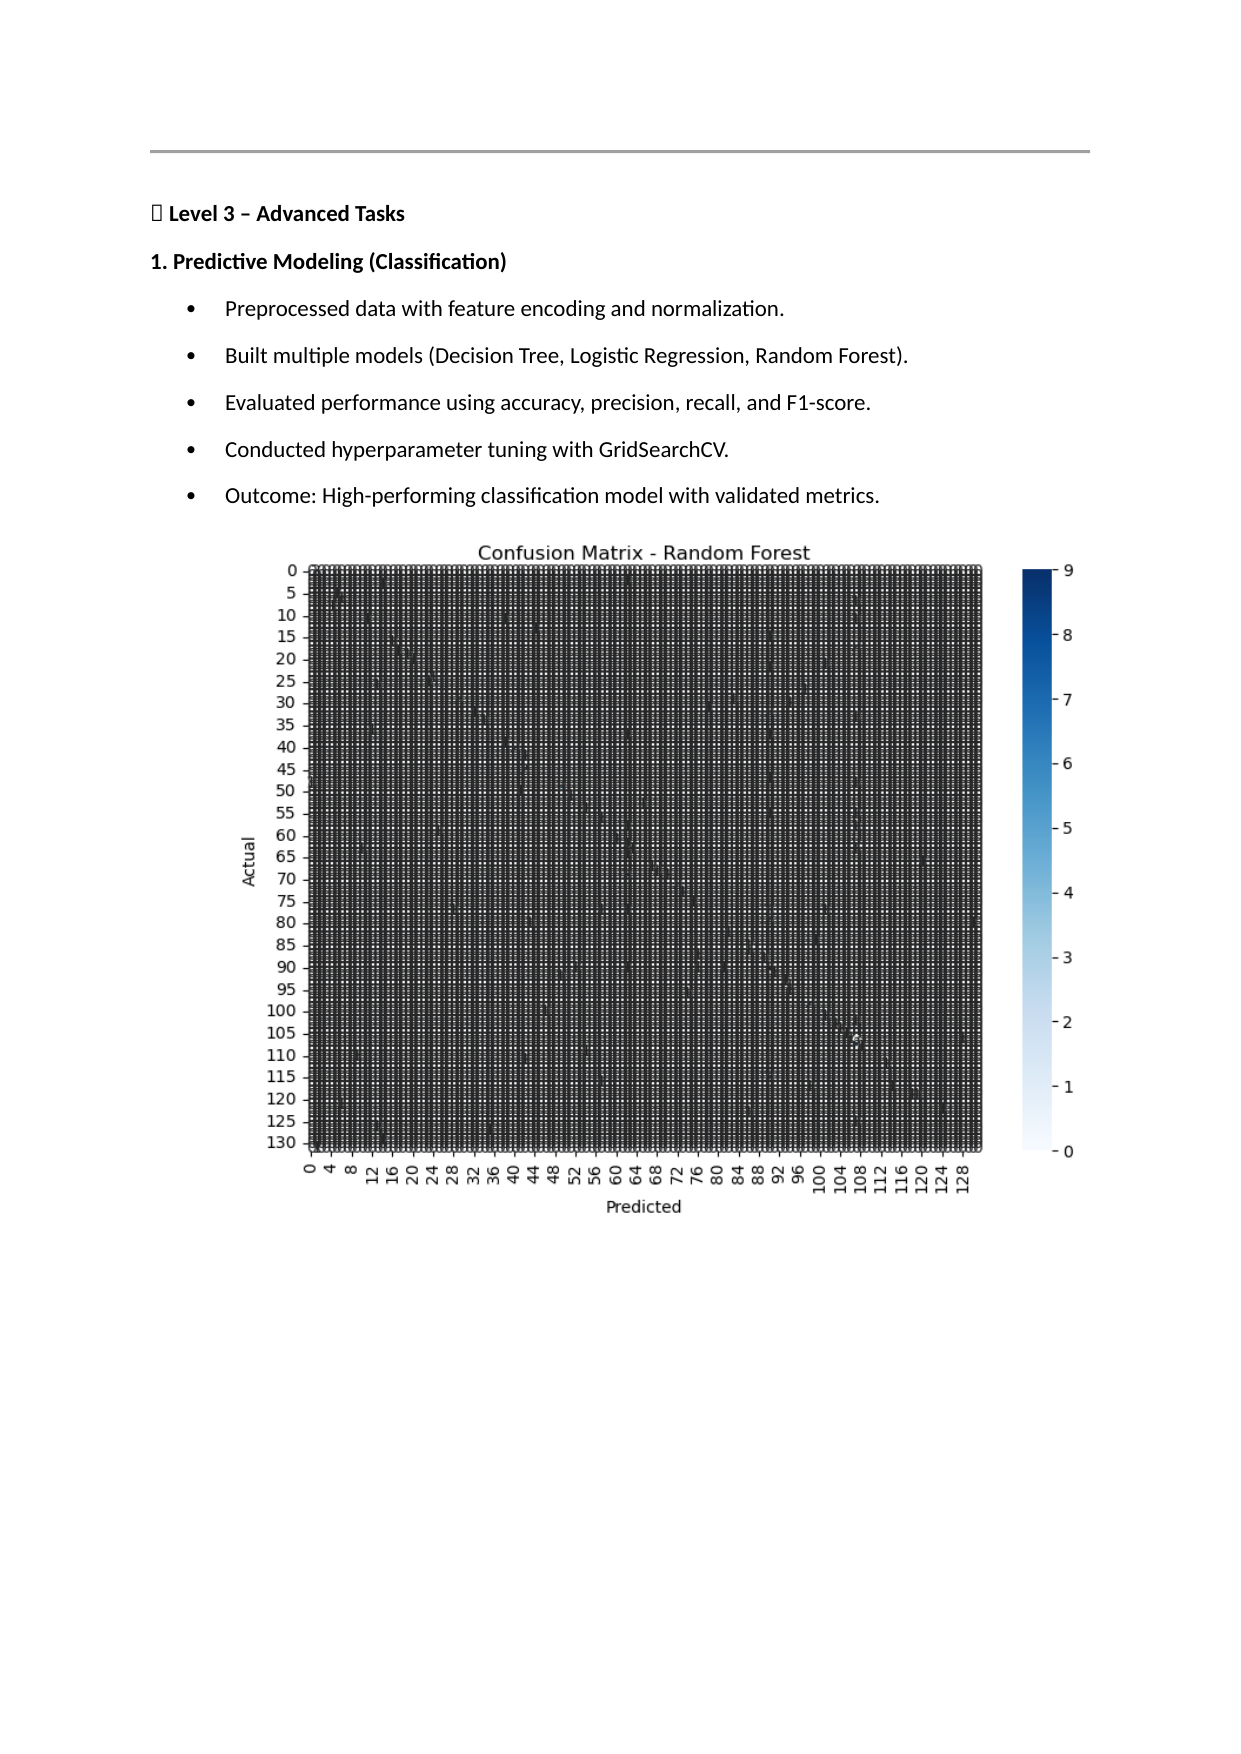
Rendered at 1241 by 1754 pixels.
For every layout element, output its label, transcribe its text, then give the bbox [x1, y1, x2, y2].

list Preprocessed data with feature encoding and normalization. [187, 294, 1090, 322]
list Evaluated performance using accuracy, precision, recall, and F1-score. [187, 388, 1090, 416]
text ✅ Level 3 – Advanced Tasks [150, 197, 1090, 228]
text 1. Predictive Modeling (Classification) [150, 247, 1090, 275]
list Built multiple models (Decision Tree, Logistic Regression, Random Forest). [187, 341, 1090, 369]
picture [225, 528, 1166, 1234]
list Outcome: High-performing classification model with validated metrics. [187, 482, 1090, 510]
list Conducted hyperparameter tuning with GridSearchCV. [187, 435, 1090, 463]
